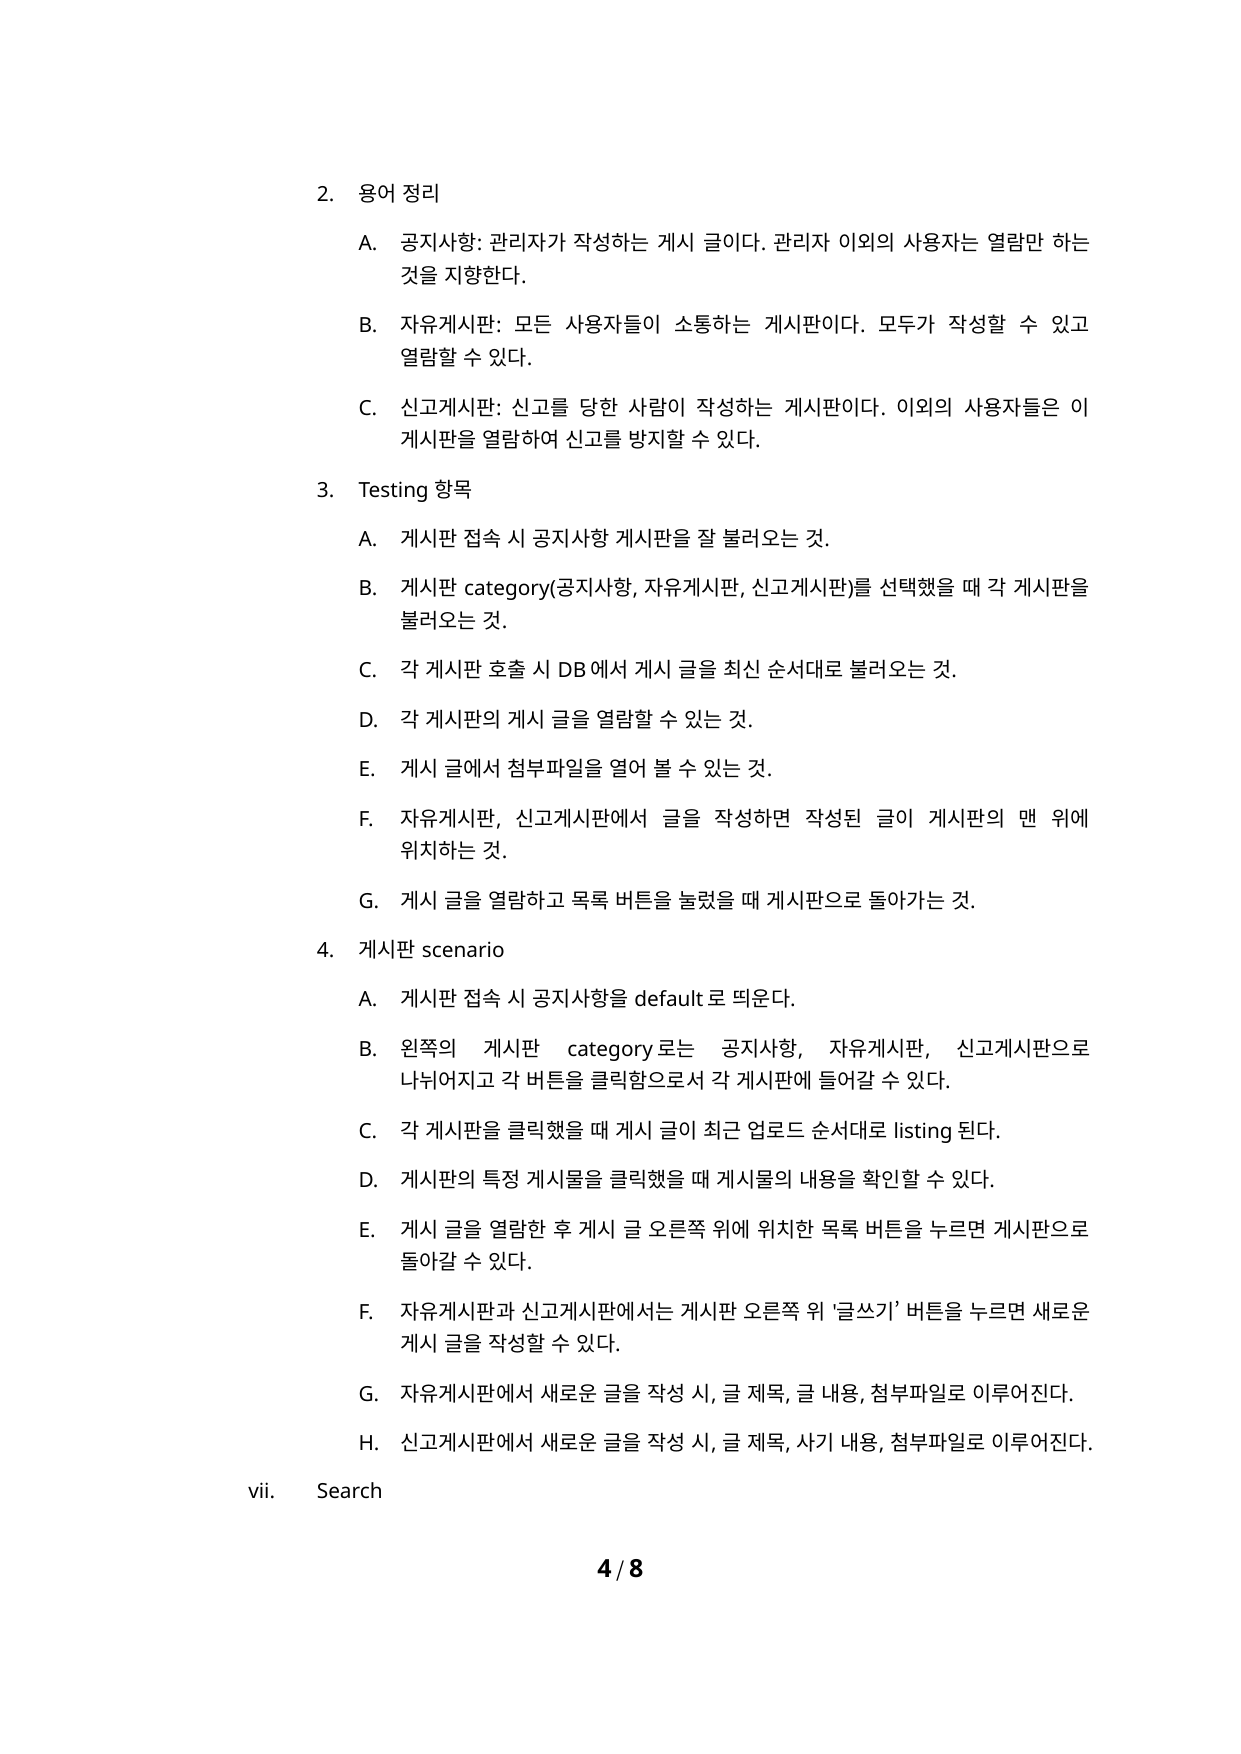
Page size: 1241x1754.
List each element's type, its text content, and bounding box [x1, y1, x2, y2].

list Search [275, 1476, 1090, 1504]
list 자유게시판과 신고게시판에서는 게시판 오른쪽 위 '글쓰기’ 버튼을 누르면 새로운 게시 글을 작성할 수 있다. [358, 1295, 1090, 1358]
list 자유게시판에서 새로운 글을 작성 시, 글 제목, 글 내용, 첨부파일로 이루어진다. [358, 1377, 1090, 1407]
list 용어 정리 [317, 177, 1090, 207]
list 자유게시판, 신고게시판에서 글을 작성하면 작성된 글이 게시판의 맨 위에 위치하는 것. [358, 802, 1090, 865]
list 게시 글에서 첨부파일을 열어 볼 수 있는 것. [358, 752, 1090, 783]
list 자유게시판: 모든 사용자들이 소통하는 게시판이다. 모두가 작성할 수 있고 열람할 수 있다. [358, 309, 1090, 372]
list 게시 글을 열람하고 목록 버튼을 눌렀을 때 게시판으로 돌아가는 것. [358, 884, 1090, 914]
list 게시 글을 열람한 후 게시 글 오른쪽 위에 위치한 목록 버튼을 누르면 게시판으로 돌아갈 수 있다. [358, 1213, 1090, 1276]
list 게시판 접속 시 공지사항을 default로 띄운다. [358, 983, 1090, 1013]
list 게시판 category(공지사항, 자유게시판, 신고게시판)를 선택했을 때 각 게시판을 불러오는 것. [358, 572, 1090, 634]
list 공지사항: 관리자가 작성하는 게시 글이다. 관리자 이외의 사용자는 열람만 하는 것을 지향한다. [358, 227, 1090, 289]
list 게시판 접속 시 공지사항 게시판을 잘 불러오는 것. [358, 522, 1090, 552]
list 신고게시판: 신고를 당한 사람이 작성하는 게시판이다. 이외의 사용자들은 이 게시판을 열람하여 신고를 방지할 수 있다. [358, 391, 1090, 454]
list 각 게시판 호출 시 DB에서 게시 글을 최신 순서대로 불러오는 것. [358, 654, 1090, 684]
list 왼쪽의 게시판 category로는 공지사항, 자유게시판, 신고게시판으로 나뉘어지고 각 버튼을 클릭함으로서 각 게시판에 들어갈 수 있다. [358, 1032, 1090, 1095]
list 게시판의 특정 게시물을 클릭했을 때 게시물의 내용을 확인할 수 있다. [358, 1163, 1090, 1194]
list Testing 항목 [317, 473, 1090, 503]
list 게시판 scenario [317, 933, 1090, 963]
list 각 게시판을 클릭했을 때 게시 글이 최근 업로드 순서대로 listing된다. [358, 1114, 1090, 1144]
list 신고게시판에서 새로운 글을 작성 시, 글 제목, 사기 내용, 첨부파일로 이루어진다. [358, 1426, 1090, 1457]
list 각 게시판의 게시 글을 열람할 수 있는 것. [358, 703, 1090, 733]
